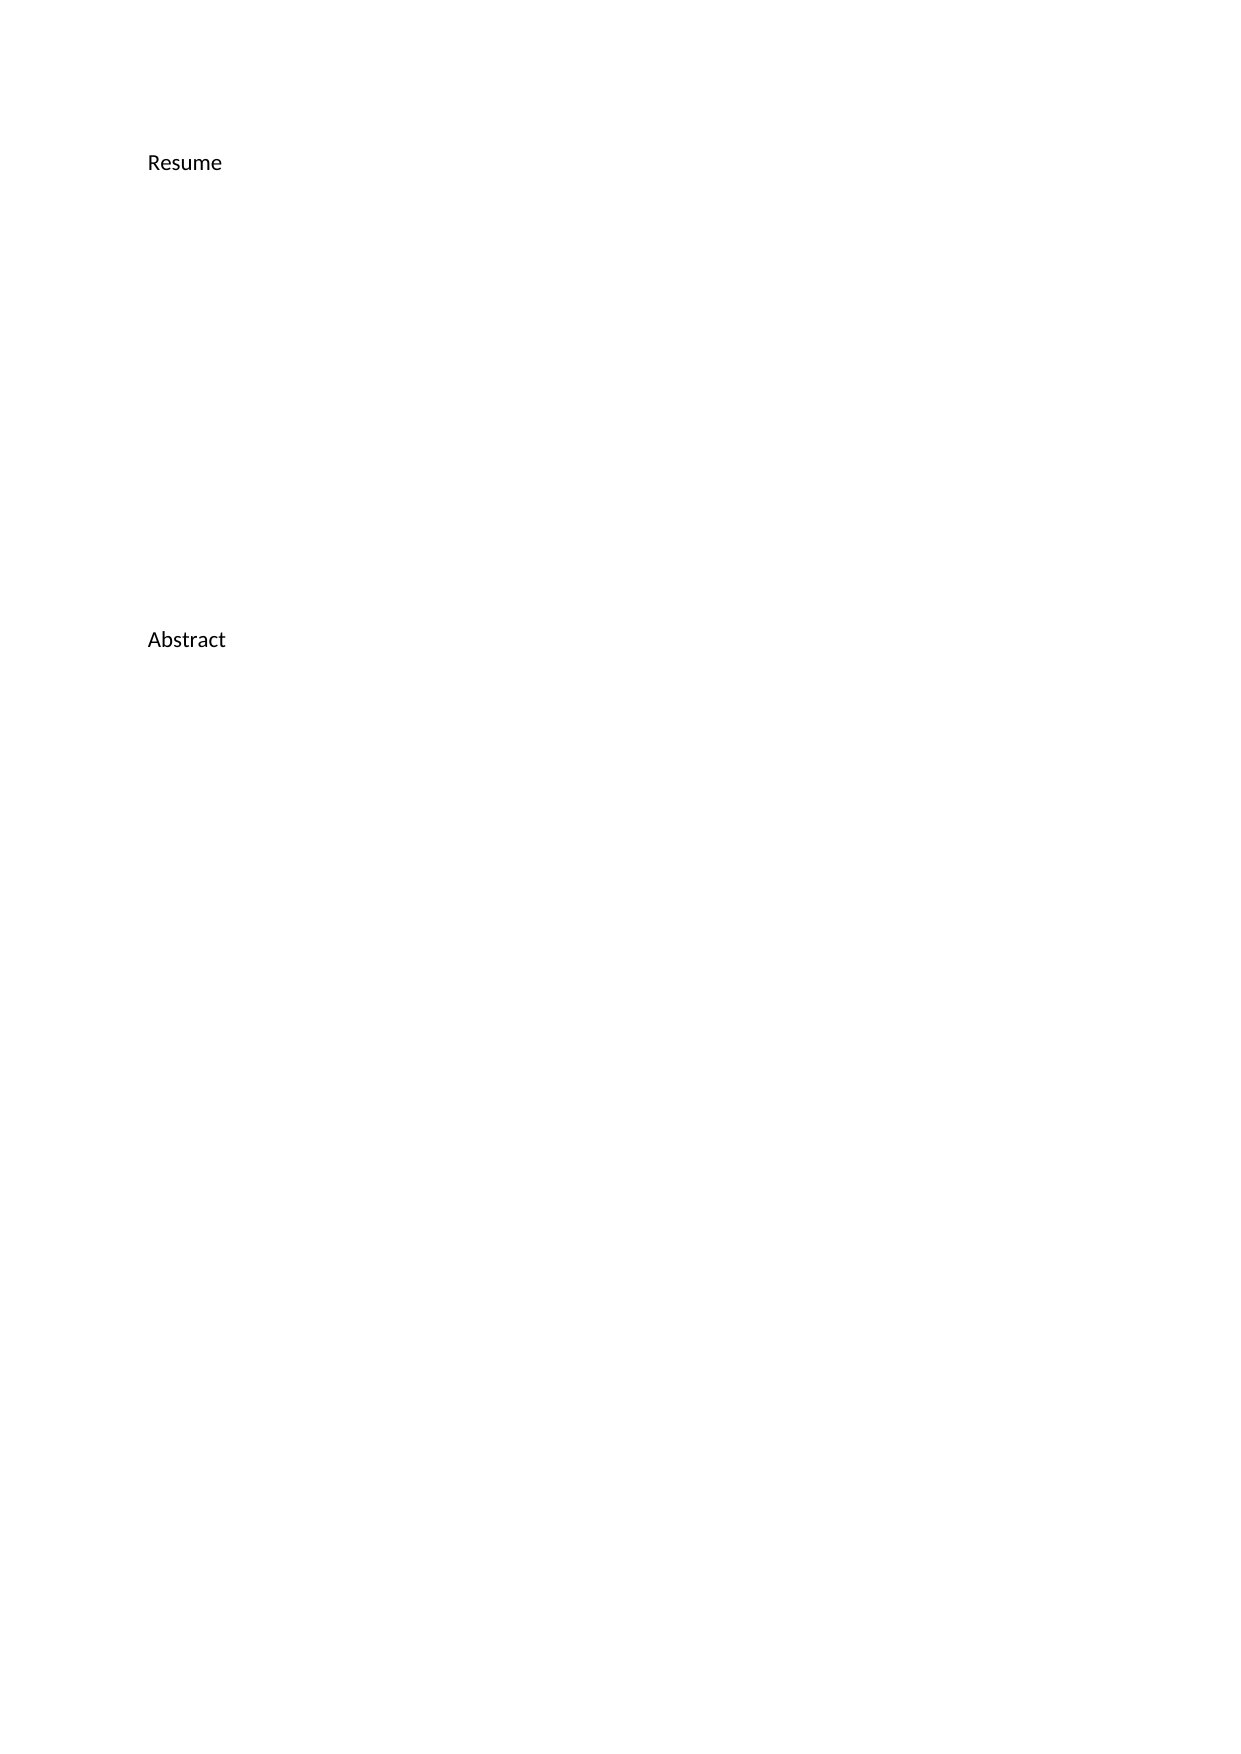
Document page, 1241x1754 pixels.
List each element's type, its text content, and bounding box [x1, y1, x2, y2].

text Resume [148, 148, 1093, 176]
text Abstract [148, 625, 1093, 653]
